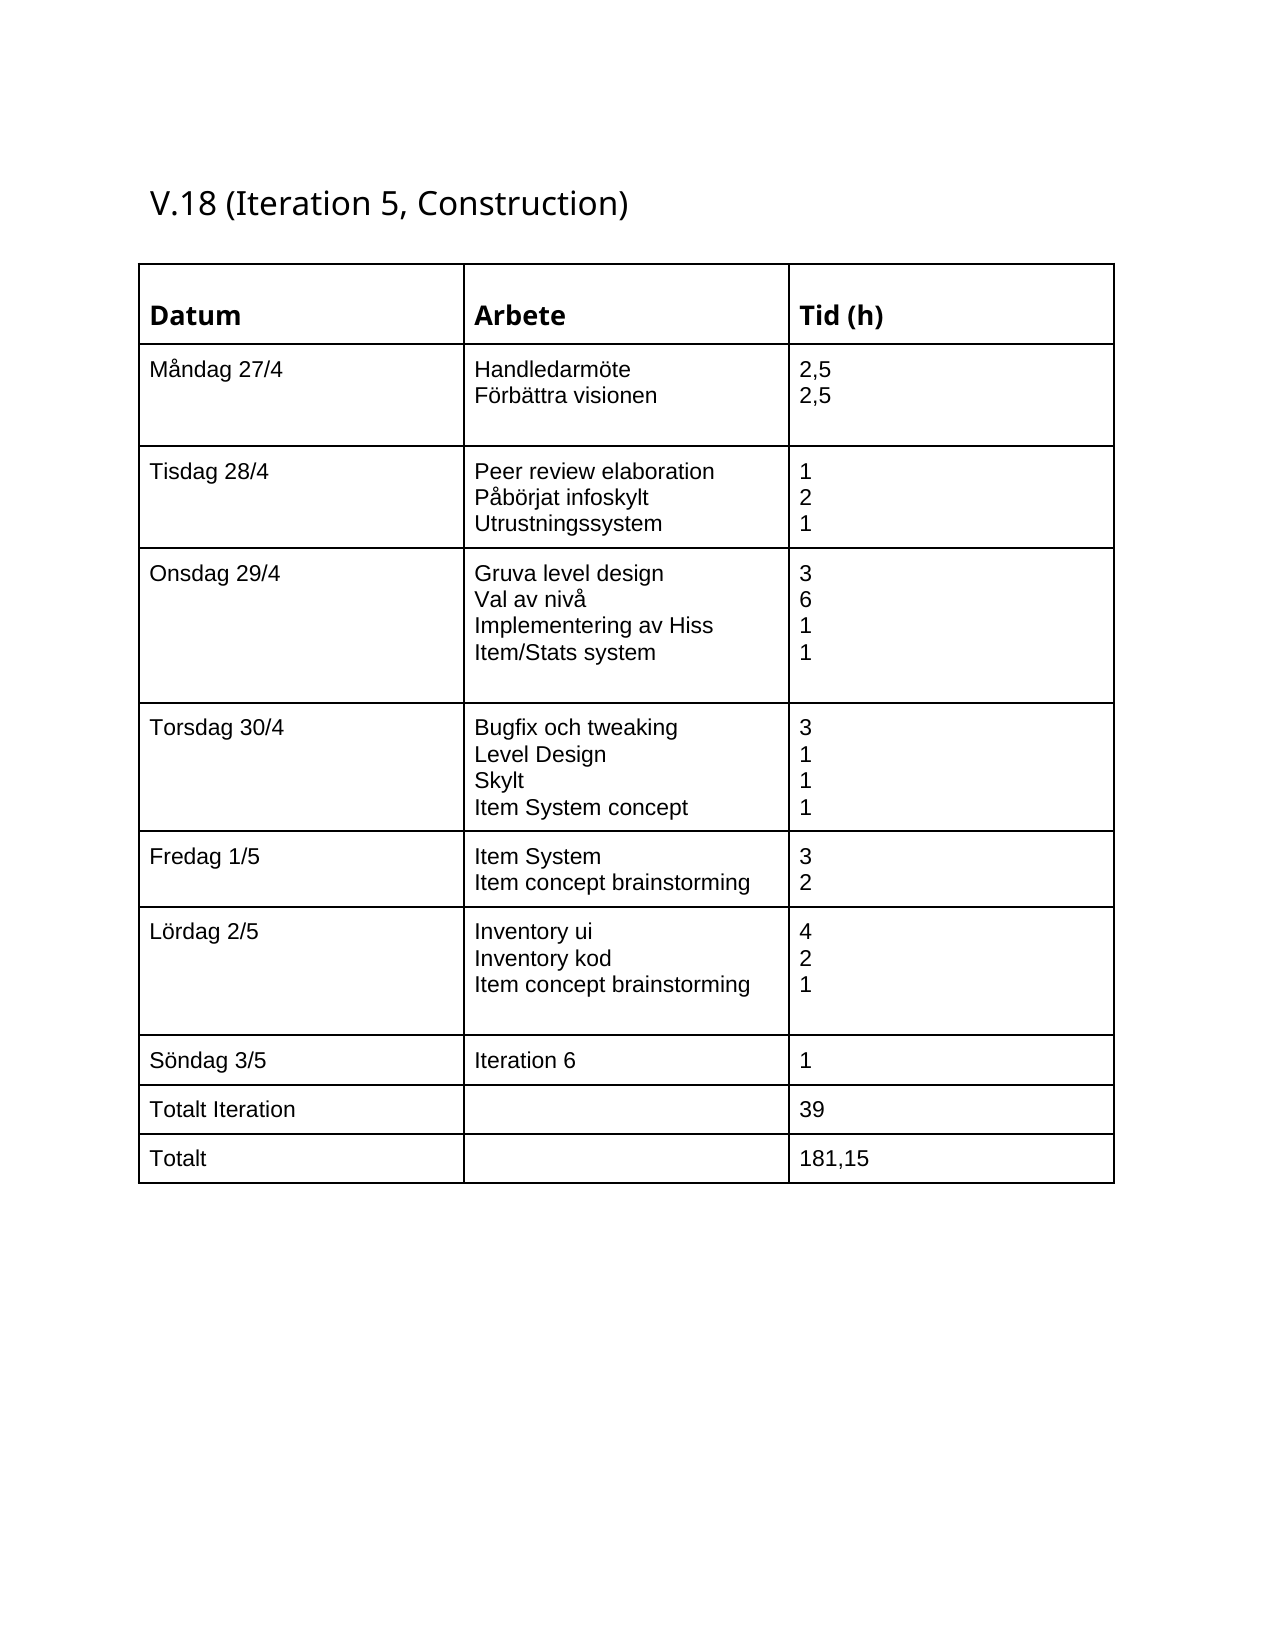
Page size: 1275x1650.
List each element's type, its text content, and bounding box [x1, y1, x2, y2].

table_cell Torsdag 30/4 [140, 704, 463, 830]
table_cell Tisdag 28/4 [140, 447, 463, 547]
table_cell 3 1 1 1 [790, 704, 1113, 830]
text V.18 (Iteration 5, Construction) [150, 180, 1125, 226]
table_cell Totalt Iteration [140, 1086, 463, 1133]
table_header Datum [140, 265, 463, 343]
table_cell Onsdag 29/4 [140, 549, 463, 702]
table_cell Iteration 6 [465, 1036, 788, 1083]
table_cell Peer review elaboration Påbörjat infoskylt Utrustningssystem [465, 447, 788, 547]
table_cell 181,15 [790, 1135, 1113, 1182]
table_cell Måndag 27/4 [140, 345, 463, 445]
table_cell Lördag 2/5 [140, 908, 463, 1034]
table_cell Söndag 3/5 [140, 1036, 463, 1083]
table_cell Item System Item concept brainstorming [465, 832, 788, 906]
table_cell 1 [790, 1036, 1113, 1083]
table_cell 2,5 2,5 [790, 345, 1113, 445]
table_cell Handledarmöte Förbättra visionen [465, 345, 788, 445]
table_cell 3 6 1 1 [790, 549, 1113, 702]
table_header Tid (h) [790, 265, 1113, 343]
table_cell Totalt [140, 1135, 463, 1182]
table_cell 3 2 [790, 832, 1113, 906]
table_cell Gruva level design Val av nivå Implementering av Hiss Item/Stats system [465, 549, 788, 702]
table_cell 1 2 1 [790, 447, 1113, 547]
table_header Arbete [465, 265, 788, 343]
table_cell [465, 1135, 788, 1182]
table_cell 39 [790, 1086, 1113, 1133]
table_cell Bugfix och tweaking Level Design Skylt Item System concept [465, 704, 788, 830]
table_cell [465, 1086, 788, 1133]
table_cell Inventory ui Inventory kod Item concept brainstorming [465, 908, 788, 1034]
table_cell 4 2 1 [790, 908, 1113, 1034]
table_cell Fredag 1/5 [140, 832, 463, 906]
